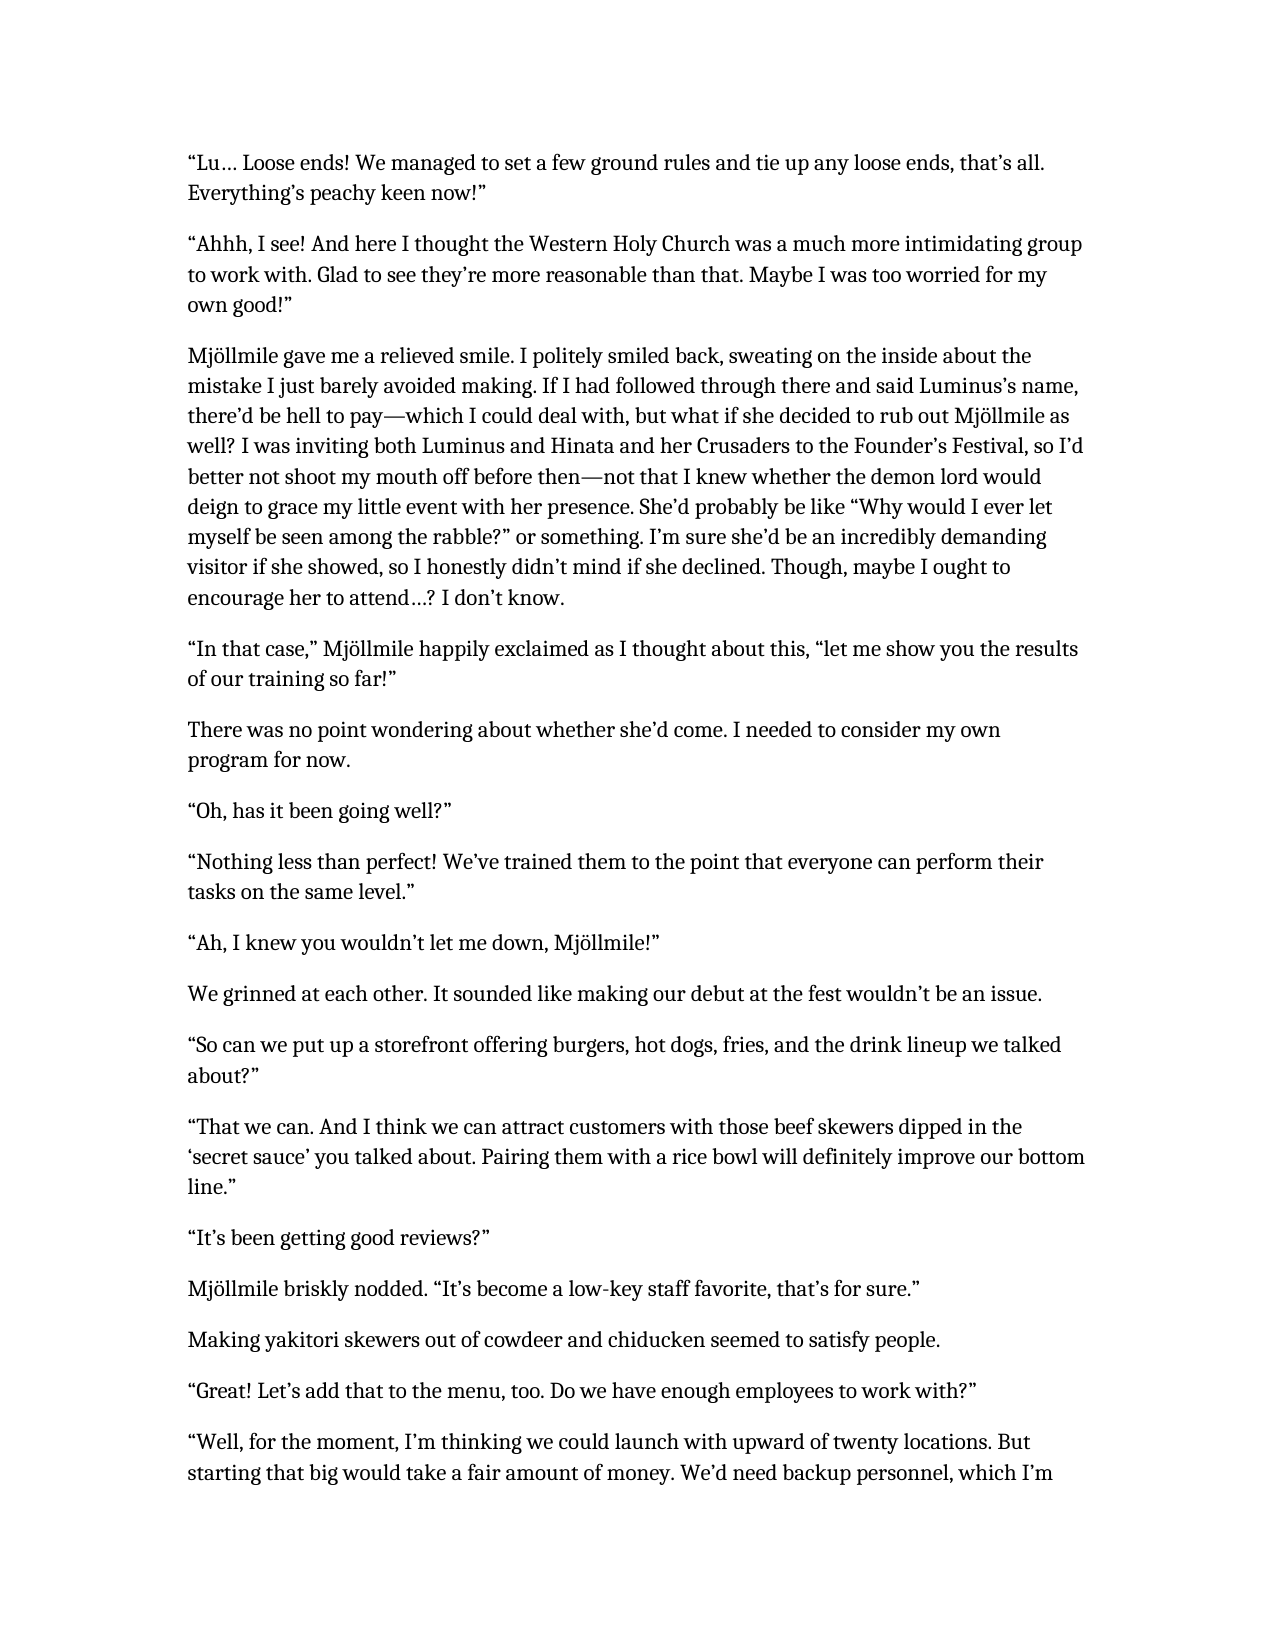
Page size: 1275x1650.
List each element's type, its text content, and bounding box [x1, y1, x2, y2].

text Mjöllmile briskly nodded. “It’s become a low-key staff favorite, that’s for sure.” [187, 1276, 1087, 1302]
text “Ahhh, I see! And here I thought the Western Holy Church was a much more intimidating group to work with. Glad to see they’re more reasonable than that. Maybe I was too worried for my own good!” [187, 231, 1087, 318]
text “Lu… Loose ends! We managed to set a few ground rules and tie up any loose ends, that’s all. Everything’s peachy keen now!” [187, 150, 1087, 207]
text There was no point wondering about whether she’d come. I needed to consider my own program for now. [187, 717, 1087, 773]
text “Great! Let’s add that to the menu, too. Do we have enough employees to work with?” [187, 1378, 1087, 1404]
text We grinned at each other. It sounded like making our debut at the fest wouldn’t be an issue. [187, 981, 1087, 1008]
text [187, 1429, 1087, 1486]
text “It’s been getting good reviews?” [187, 1225, 1087, 1251]
text “Oh, has it been going well?” [187, 798, 1087, 824]
text “In that case,” Mjöllmile happily exclaimed as I thought about this, “let me show you the results of our training so far!” [187, 635, 1087, 692]
text “That we can. And I think we can attract customers with those beef skewers dipped in the ‘secret sauce’ you talked about. Pairing them with a rice bowl will definitely improve our bottom line.” [187, 1113, 1087, 1200]
text “Nothing less than perfect! We’ve trained them to the point that everyone can perform their tasks on the same level.” [187, 849, 1087, 906]
text “So can we put up a storefront offering burgers, hot dogs, fries, and the drink lineup we talked about?” [187, 1032, 1087, 1089]
text Mjöllmile gave me a relieved smile. I politely smiled back, sweating on the inside about the mistake I just barely avoided making. If I had followed through there and said Luminus’s name, there’d be hell to pay—which I could deal with, but what if she decided to rub out Mjöllmile as well? I was inviting both Luminus and Hinata and her Crusaders to the Founder’s Festival, so I’d better not shoot my mouth off before then—not that I knew whether the demon lord would deign to grace my little event with her presence. She’d probably be like “Why would I ever let myself be seen among the rabble?” or something. I’m sure she’d be an incredibly demanding visitor if she showed, so I honestly didn’t mind if she declined. Though, maybe I ought to encourage her to attend…? I don’t know. [187, 343, 1087, 611]
text “Ah, I knew you wouldn’t let me down, Mjöllmile!” [187, 930, 1087, 957]
text Making yakitori skewers out of cowdeer and chiducken seemed to satisfy people. [187, 1327, 1087, 1353]
